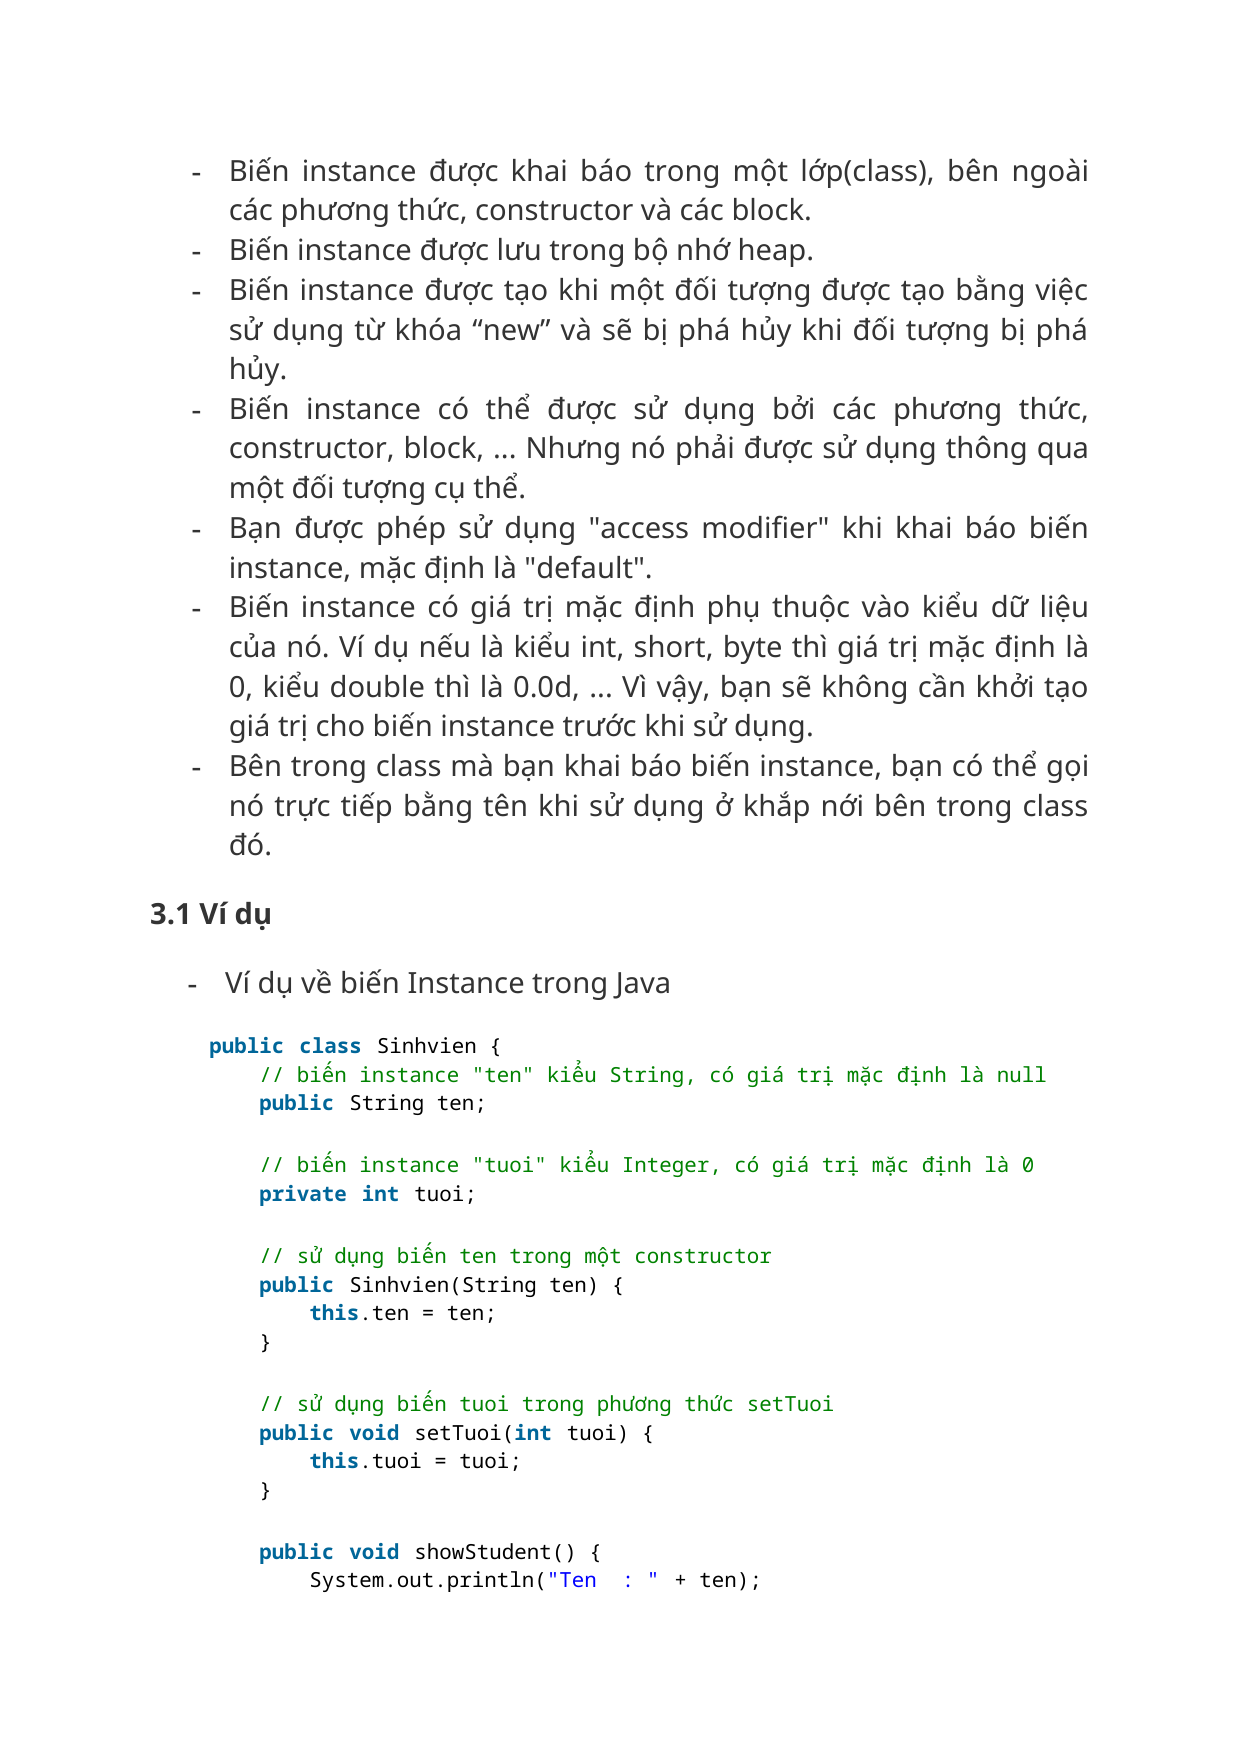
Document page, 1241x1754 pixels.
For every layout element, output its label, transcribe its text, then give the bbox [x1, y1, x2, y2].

text // biến instance "ten" kiểu String, có giá trị mặc định là null [209, 1060, 1090, 1088]
text this.ten = ten; [209, 1298, 1090, 1327]
text private int tuoi; [209, 1179, 1090, 1207]
list Bạn được phép sử dụng "access modifier" khi khai báo biến instance, mặc định là "default". [191, 507, 1090, 587]
text // biến instance "tuoi" kiểu Integer, có giá trị mặc định là 0 [209, 1151, 1090, 1179]
list Biến instance được tạo khi một đối tượng được tạo bằng việc sử dụng từ khóa “new” và sẽ bị phá hủy khi đối tượng bị phá hủy. [191, 269, 1090, 388]
text this.tuoi = tuoi; [209, 1446, 1090, 1475]
list Biến instance được lưu trong bộ nhớ heap. [191, 229, 1090, 269]
text public Sinhvien(String ten) { [209, 1270, 1090, 1298]
text public void showStudent() { [209, 1537, 1090, 1566]
text // sử dụng biến tuoi trong phương thức setTuoi [209, 1389, 1090, 1418]
text // sử dụng biến ten trong một constructor [209, 1242, 1090, 1270]
list Ví dụ về biến Instance trong Java [187, 962, 1090, 1002]
list Biến instance được khai báo trong một lớp(class), bên ngoài các phương thức, constructor và các block. [191, 150, 1090, 229]
list Biến instance có thể được sử dụng bởi các phương thức, constructor, block, ... Nhưng nó phải được sử dụng thông qua một đối tượng cụ thể. [191, 388, 1090, 507]
text } [209, 1327, 1090, 1355]
text public void setTuoi(int tuoi) { [209, 1418, 1090, 1446]
text } [209, 1475, 1090, 1503]
list Biến instance có giá trị mặc định phụ thuộc vào kiểu dữ liệu của nó. Ví dụ nếu là kiểu int, short, byte thì giá trị mặc định là 0, kiểu double thì là 0.0d, ... Vì vậy, bạn sẽ không cần khởi tạo giá trị cho biến instance trước khi sử dụng. [191, 587, 1090, 745]
text System.out.println("Ten : " + ten); [209, 1566, 1090, 1594]
text public String ten; [209, 1088, 1090, 1117]
text 3.1 Ví dụ [150, 893, 1090, 933]
list Bên trong class mà bạn khai báo biến instance, bạn có thể gọi nó trực tiếp bằng tên khi sử dụng ở khắp nới bên trong class đó. [191, 745, 1090, 864]
text public class Sinhvien { [209, 1031, 1090, 1060]
